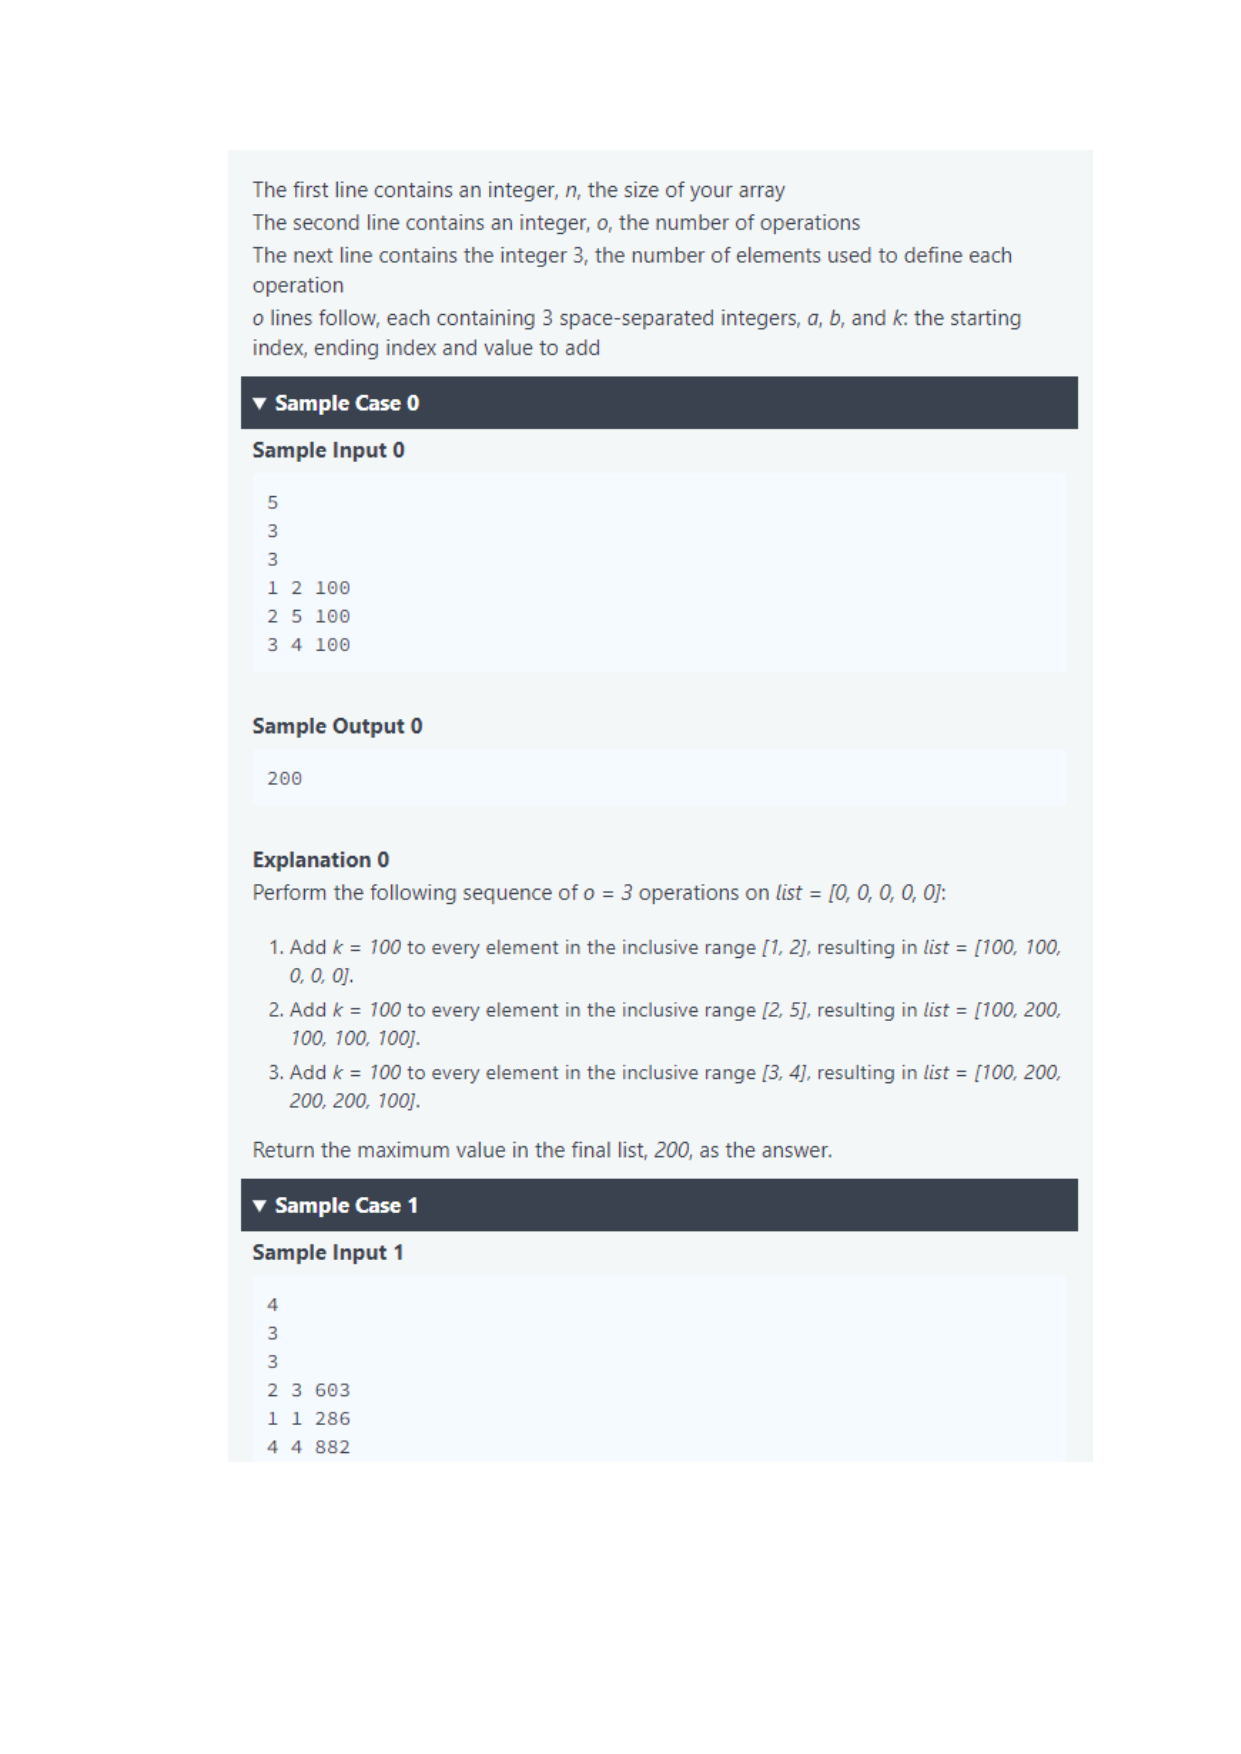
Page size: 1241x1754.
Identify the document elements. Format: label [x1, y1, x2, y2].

picture [227, 150, 1093, 1462]
